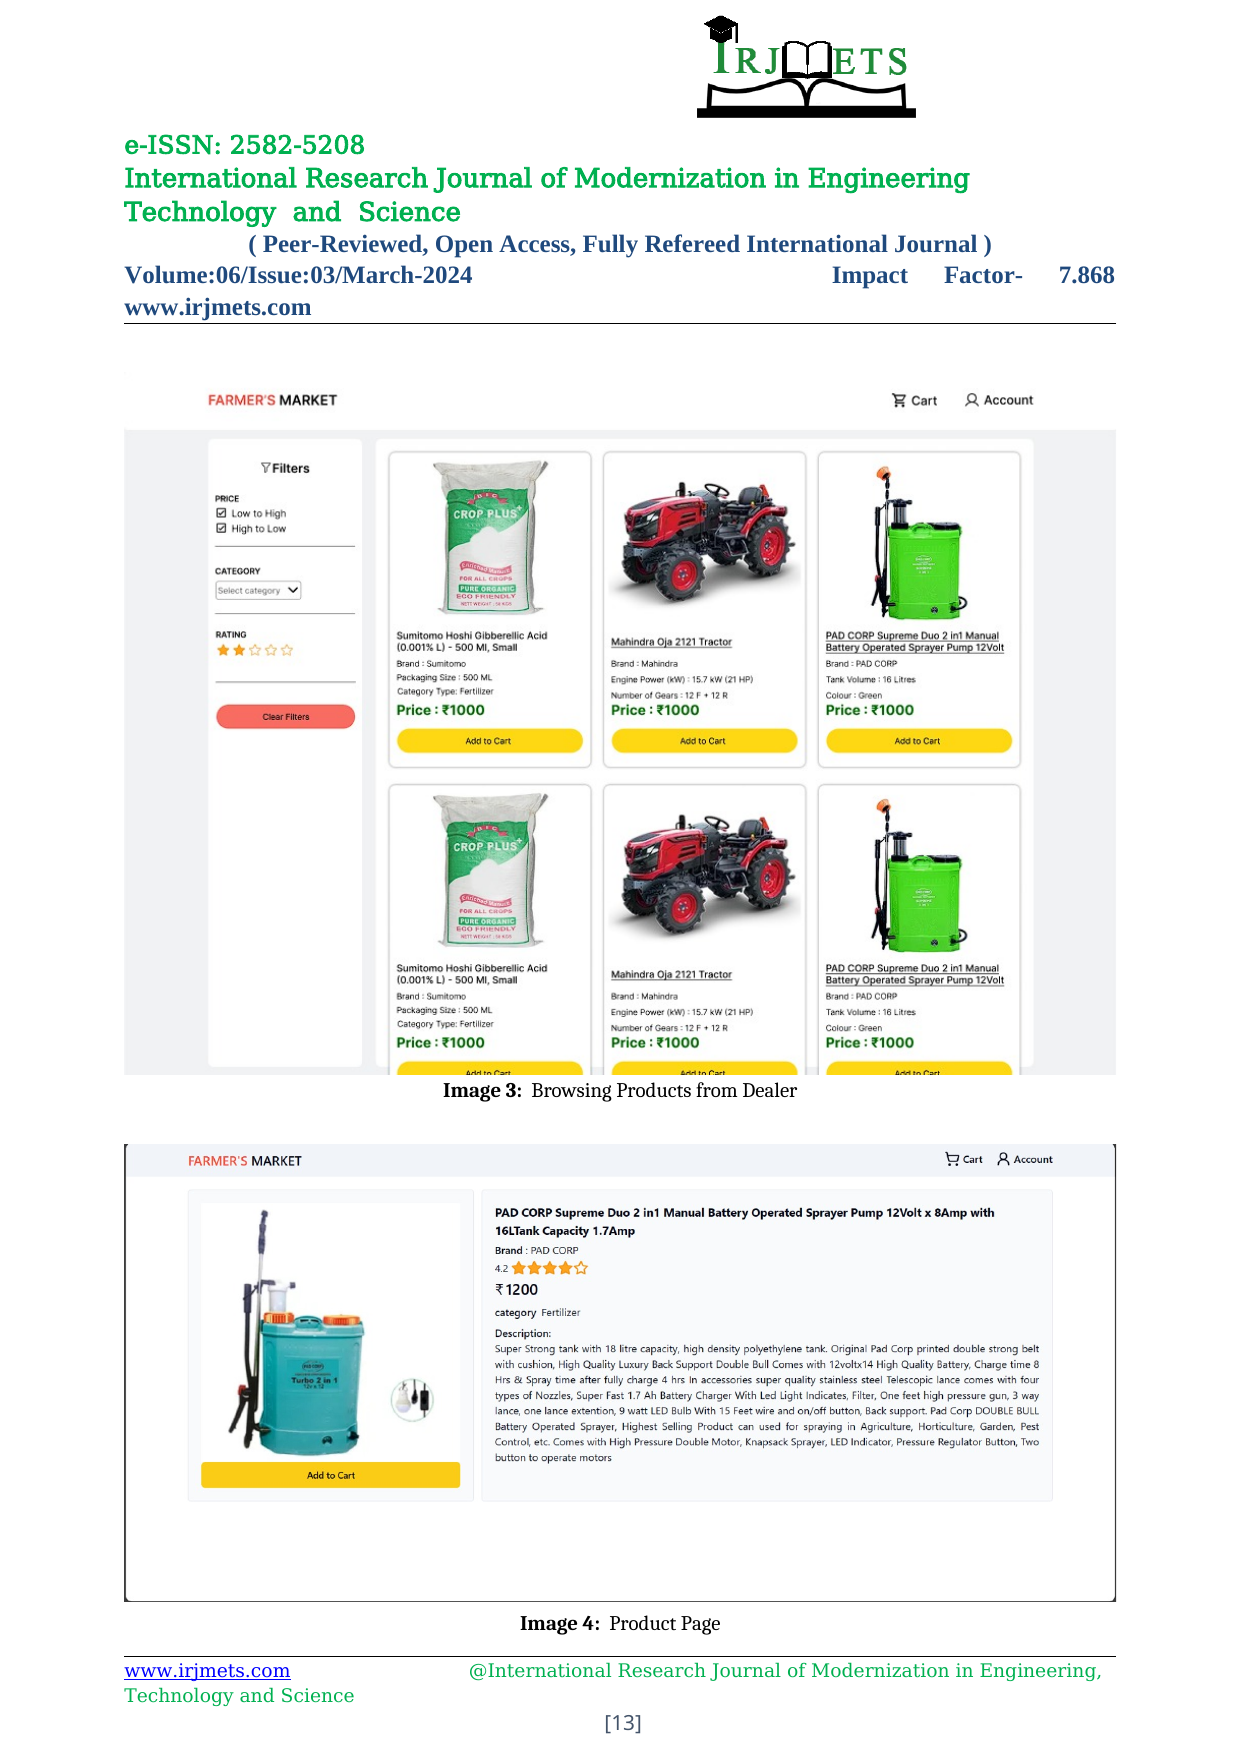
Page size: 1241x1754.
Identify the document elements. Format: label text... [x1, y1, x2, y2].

text Image 4: Product Page [124, 1612, 1116, 1636]
picture [124, 1144, 1117, 1602]
picture [124, 372, 1117, 1075]
text Image 3: Browsing Products from Dealer [124, 1075, 1116, 1102]
picture [692, 11, 920, 127]
